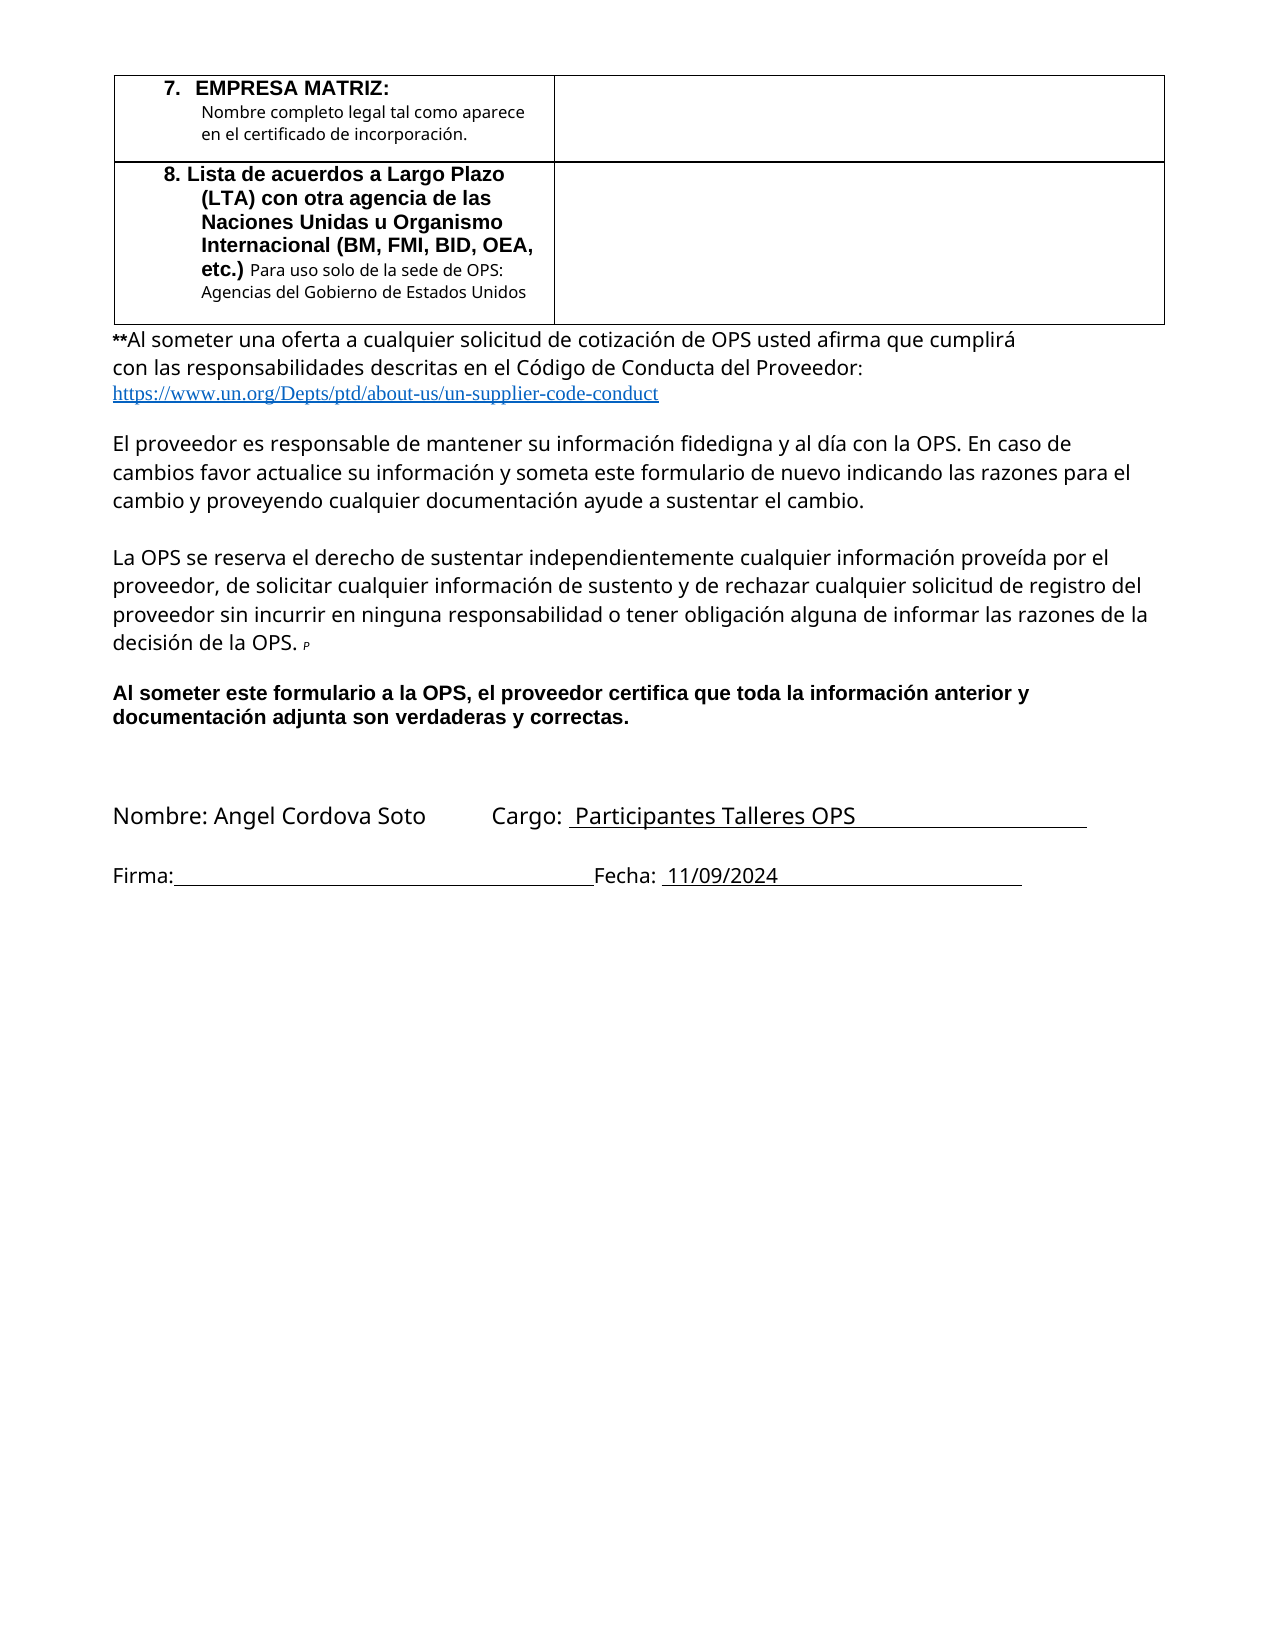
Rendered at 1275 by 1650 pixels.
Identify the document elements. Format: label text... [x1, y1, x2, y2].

text Firma: Fecha: 11/09/2024 [112, 861, 1175, 889]
text La OPS se reserva el derecho de sustentar independientemente cualquier información proveída por el proveedor, de solicitar cualquier información de sustento y de rechazar cualquier solicitud de registro del proveedor sin incurrir en ninguna responsabilidad o tener obligación alguna de informar las razones de la decisión de la OPS. P [112, 543, 1163, 657]
text El proveedor es responsable de mantener su información fidedigna y al día con la OPS. En caso de cambios favor actualice su información y someta este formulario de nuevo indicando las razones para el cambio y proveyendo cualquier documentación ayude a sustentar el cambio. [112, 429, 1155, 515]
subtitle Al someter este formulario a la OPS, el proveedor certifica que toda la información anterior y documentación adjunta son verdaderas y correctas. [112, 681, 1033, 729]
table_header 7. EMPRESA MATRIZ: Nombre completo legal tal como aparece en el certificado de incorporación. [115, 76, 554, 161]
table_cell [555, 163, 1164, 324]
table_cell 8. Lista de acuerdos a Largo Plazo (LTA) con otra agencia de las Naciones Unidas u Organismo Internacional (BM, FMI, BID, OEA, etc.) Para uso solo de la sede de OPS: Agencias del Gobierno de Estados Unidos [115, 163, 554, 324]
text **Al someter una oferta a cualquier solicitud de cotización de OPS usted afirma que cumplirá con las responsabilidades descritas en el Código de Conducta del Proveedor: https://www.un.org/Depts/ptd/about-us/un-supplier-code-conduct [112, 325, 1038, 405]
text Nombre: Angel Cordova Soto Cargo: Participantes Talleres OPS [112, 800, 1175, 831]
table_header [555, 76, 1164, 161]
